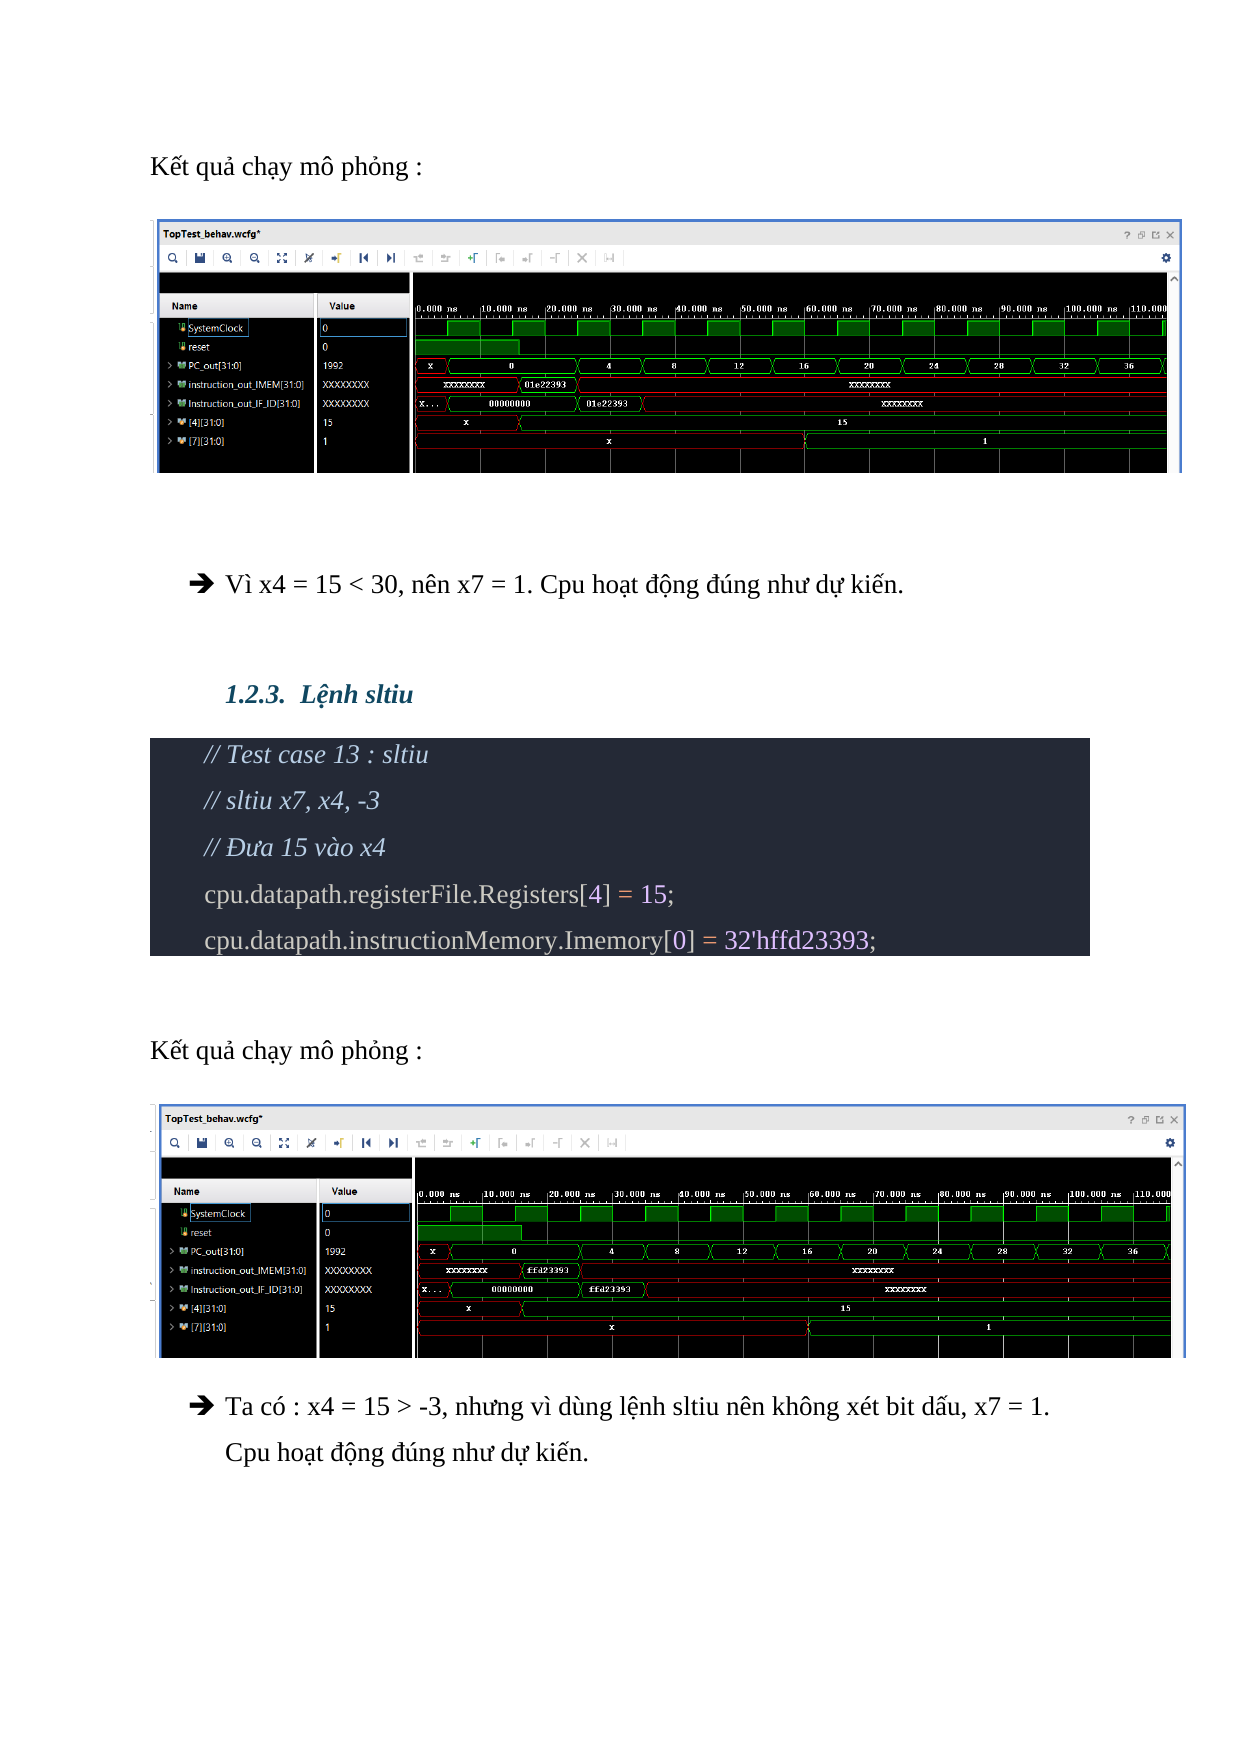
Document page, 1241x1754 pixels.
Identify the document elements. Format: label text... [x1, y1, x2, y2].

list Vì x4 = 15 < 30, nên x7 = 1. Cpu hoạt động đúng như dự kiến. [187, 568, 1090, 600]
text cpu.datapath.registerFile.Registers[4] = 15; [150, 878, 1090, 909]
text cpu.datapath.instructionMemory.Imemory[0] = 32'hffd23393; [150, 924, 1090, 956]
text // Đưa 15 vào x4 [150, 831, 1090, 862]
subtitle Lệnh sltiu [225, 679, 1090, 710]
picture [150, 213, 1188, 473]
list Ta có : x4 = 15 > -3, nhưng vì dùng lệnh sltiu nên không xét bit dấu, x7 = 1. Cpu hoạt động đúng như dự kiến. [187, 1389, 1090, 1467]
picture [150, 1097, 1193, 1358]
text Kết quả chạy mô phỏng : [150, 1034, 1090, 1066]
text Kết quả chạy mô phỏng : [150, 150, 1090, 181]
text // sltiu x7, x4, -3 [150, 784, 1090, 816]
text // Test case 13 : sltiu [150, 738, 1090, 769]
